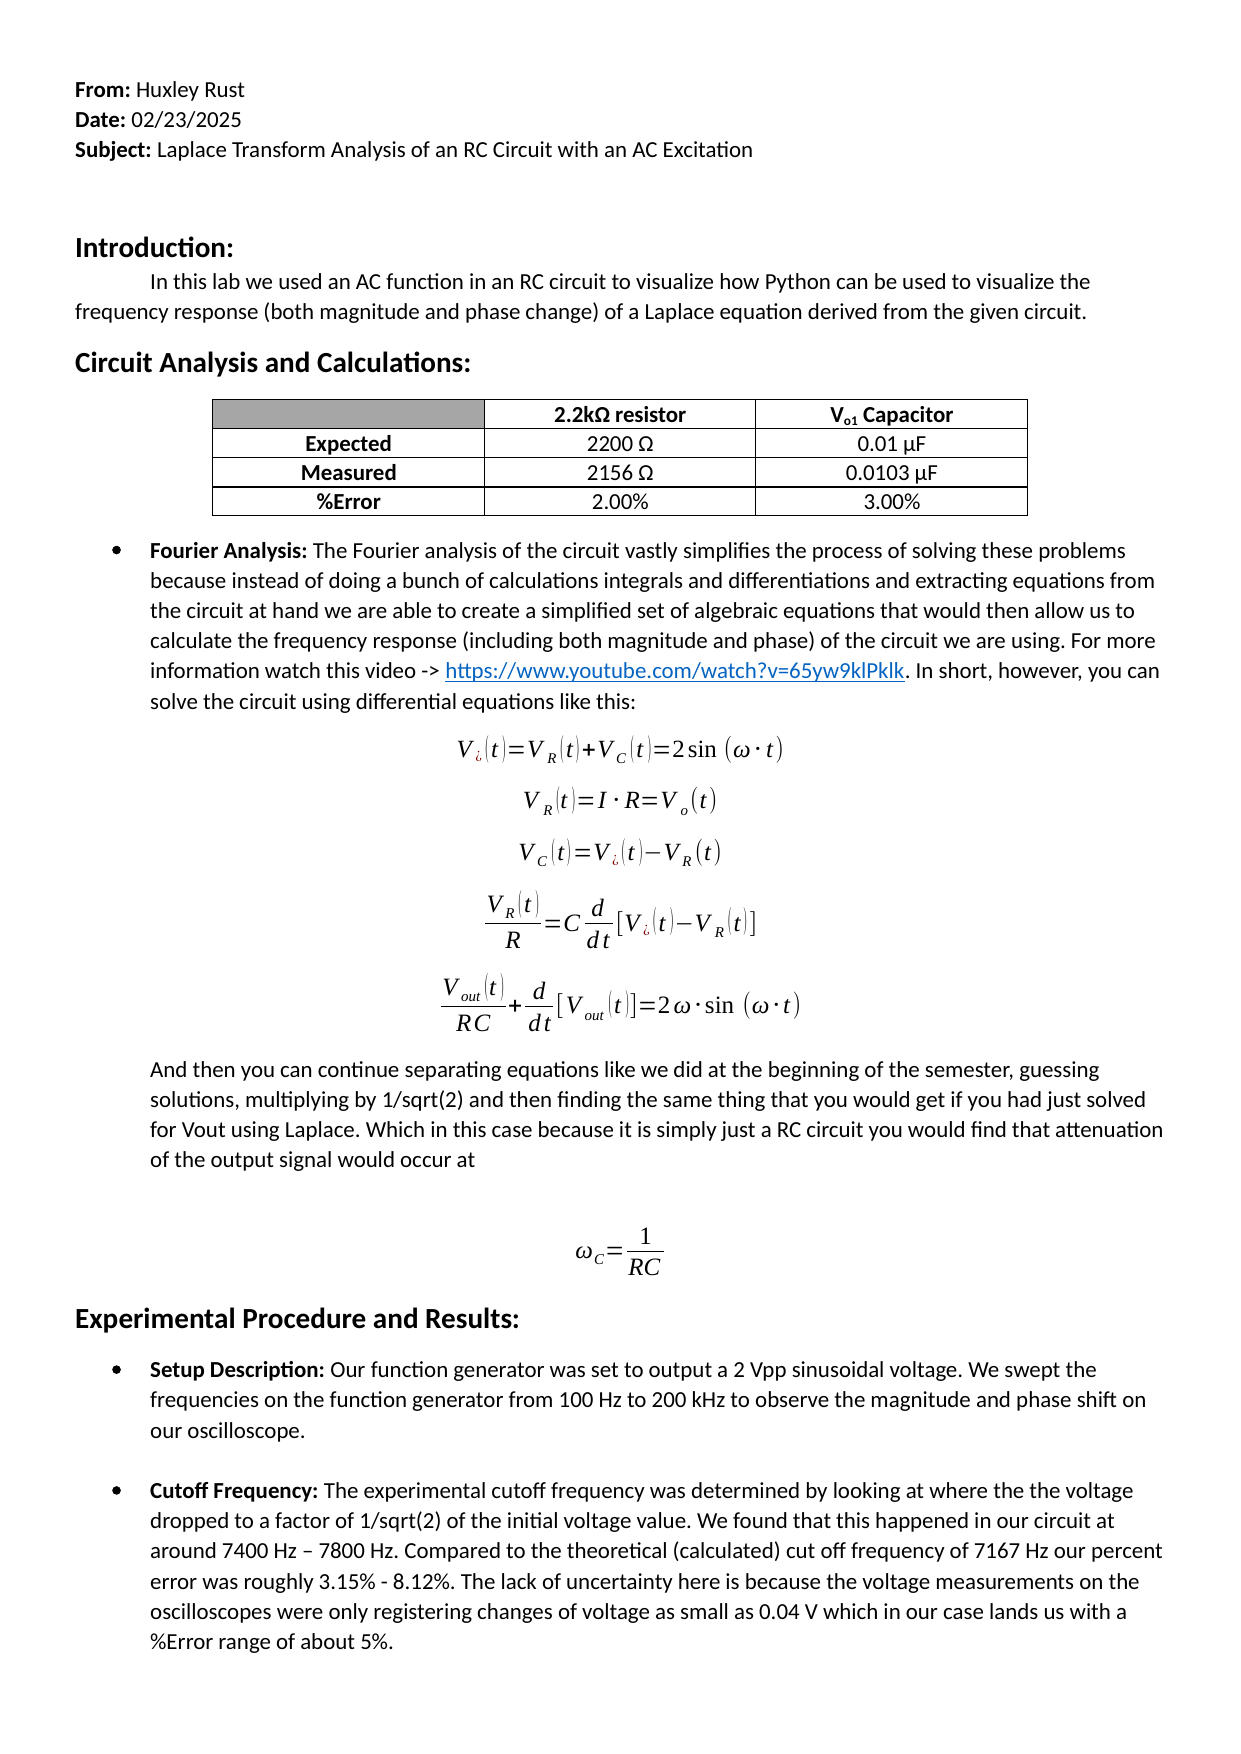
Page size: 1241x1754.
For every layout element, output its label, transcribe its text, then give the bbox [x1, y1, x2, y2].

table_cell 0.01 µF [756, 429, 1027, 457]
table_header 2.2kΩ resistor [485, 400, 755, 428]
text Experimental Procedure and Results: [75, 1300, 1165, 1336]
table_cell 0.0103 µF [756, 458, 1027, 486]
text From: Huxley Rust Date: 02/23/2025 Subject: Laplace Transform Analysis of an RC Circuit with an AC Excitation [75, 75, 1165, 163]
table_cell Measured [213, 458, 484, 486]
table_cell 2156 Ω [485, 458, 755, 486]
table_header Vo1 Capacitor [756, 400, 1027, 428]
list Cutoff Frequency: The experimental cutoff frequency was determined by looking at where the the voltage dropped to a factor of 1/sqrt(2) of the initial voltage value. We found that this happened in our circuit at around 7400 Hz – 7800 Hz. Compared to the theoretical (calculated) cut off frequency of 7167 Hz our percent error was roughly 3.15% - 8.12%. The lack of uncertainty here is because the voltage measurements on the oscilloscopes were only registering changes of voltage as small as 0.04 V which in our case lands us with a %Error range of about 5%. [112, 1476, 1165, 1655]
text Introduction: In this lab we used an AC function in an RC circuit to visualize how Python can be used to visualize the frequency response (both magnitude and phase change) of a Laplace equation derived from the given circuit. [75, 229, 1165, 325]
table_cell 3.00% [756, 488, 1027, 515]
table_header [213, 400, 484, 428]
table_cell 2.00% [485, 488, 755, 515]
text Circuit Analysis and Calculations: [75, 344, 1165, 380]
list Fourier Analysis: The Fourier analysis of the circuit vastly simplifies the process of solving these problems because instead of doing a bunch of calculations integrals and differentiations and extracting equations from the circuit at hand we are able to create a simplified set of algebraic equations that would then allow us to calculate the frequency response (including both magnitude and phase) of the circuit we are using. For more information watch this video -> https://www.youtube.com/watch?v=65yw9klPklk. In short, however, you can solve the circuit using differential equations like this: [112, 536, 1165, 715]
list Setup Description: Our function generator was set to output a 2 Vpp sinusoidal voltage. We swept the frequencies on the function generator from 100 Hz to 200 kHz to observe the magnitude and phase shift on our oscilloscope. [112, 1355, 1165, 1444]
table_cell %Error [213, 488, 484, 515]
table_cell 2200 Ω [485, 429, 755, 457]
table_cell Expected [213, 429, 484, 457]
list And then you can continue separating equations like we did at the beginning of the semester, guessing solutions, multiplying by 1/sqrt(2) and then finding the same thing that you would get if you had just solved for Vout using Laplace. Which in this case because it is simply just a RC circuit you would find that attenuation of the output signal would occur at [150, 1055, 1165, 1173]
